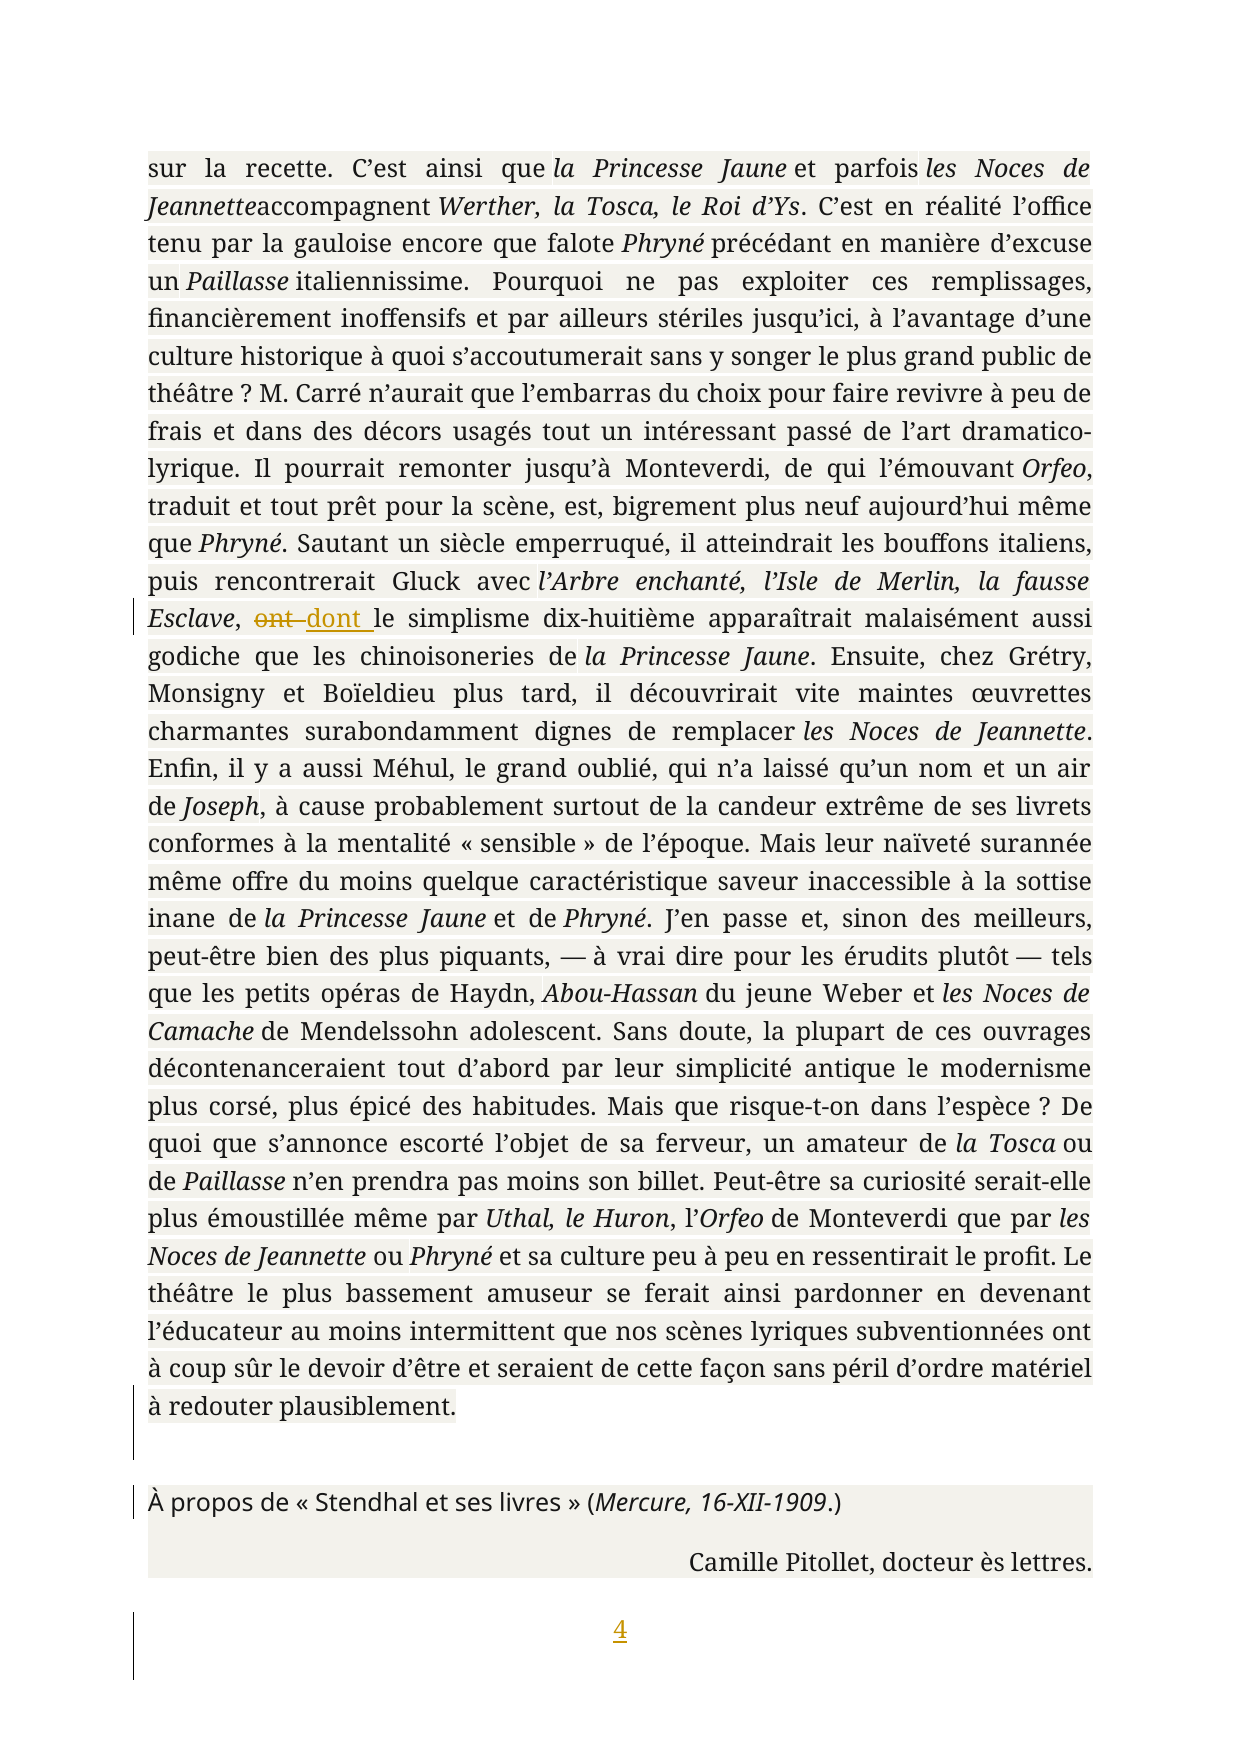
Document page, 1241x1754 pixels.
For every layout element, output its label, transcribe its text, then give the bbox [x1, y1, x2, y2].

text Camille Pitollet, docteur ès lettres. [148, 1544, 1093, 1578]
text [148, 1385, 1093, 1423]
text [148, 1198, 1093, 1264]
subtitle À propos de « Stendhal et ses livres » (Mercure, 16-XII-1909.) [148, 1485, 1093, 1519]
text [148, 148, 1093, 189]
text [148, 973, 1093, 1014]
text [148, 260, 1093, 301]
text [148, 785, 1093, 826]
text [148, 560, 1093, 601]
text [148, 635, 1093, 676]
